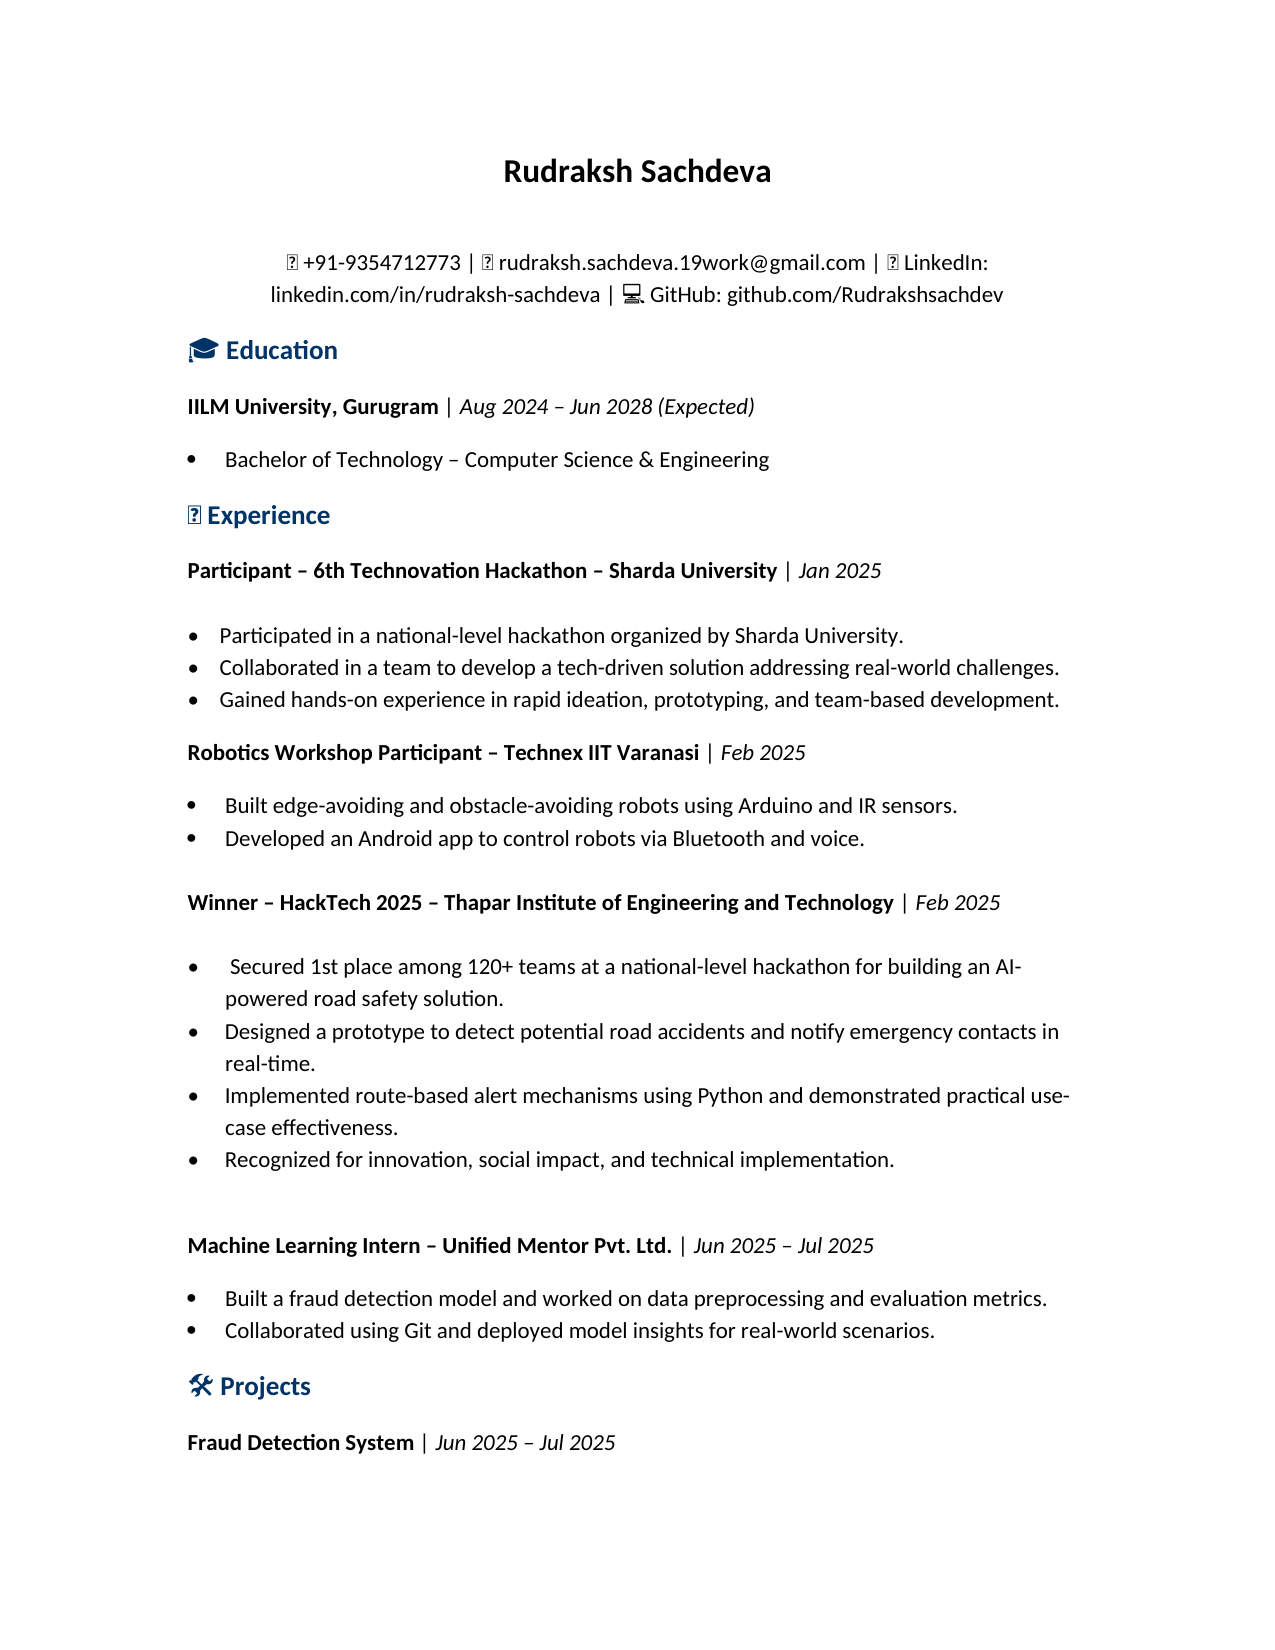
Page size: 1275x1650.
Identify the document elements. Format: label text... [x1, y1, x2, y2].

list Built edge-avoiding and obstacle-avoiding robots using Arduino and IR sensors. [187, 791, 1087, 819]
text IILM University, Gurugram | Aug 2024 – Jun 2028 (Expected) [187, 392, 1087, 420]
text Robotics Workshop Participant – Technex IIT Varanasi | Feb 2025 [187, 738, 1087, 766]
text Rudraksh Sachdeva [187, 150, 1087, 223]
list • Participated in a national-level hackathon organized by Sharda University. • Collaborated in a team to develop a tech-driven solution addressing real-world challenges. • Gained hands-on experience in rapid ideation, prototyping, and team-based development. [187, 589, 1087, 713]
text 🛠️ Projects [187, 1369, 1087, 1402]
list Collaborated using Git and deployed model insights for real-world scenarios. [187, 1316, 1087, 1344]
list Bachelor of Technology – Computer Science & Engineering [187, 445, 1087, 473]
text Fraud Detection System | Jun 2025 – Jul 2025 [187, 1428, 1087, 1456]
list • Implemented route-based alert mechanisms using Python and demonstrated practical use-case effectiveness. [187, 1081, 1087, 1141]
text Machine Learning Intern – Unified Mentor Pvt. Ltd. | Jun 2025 – Jul 2025 [187, 1231, 1087, 1259]
list Winner – HackTech 2025 – Thapar Institute of Engineering and Technology | Feb 2025 [187, 888, 1087, 916]
list • Designed a prototype to detect potential road accidents and notify emergency contacts in real-time. [187, 1017, 1087, 1077]
text 🎓 Education [187, 333, 1087, 366]
list Built a fraud detection model and worked on data preprocessing and evaluation metrics. [187, 1284, 1087, 1312]
text 💼 Experience [187, 498, 1087, 531]
text 📞 +91-9354712773 | 📧 rudraksh.sachdeva.19work@gmail.com | 🔗 LinkedIn: linkedin.com/in/rudraksh-sachdeva | 💻 GitHub: github.com/Rudrakshsachdev [187, 248, 1087, 308]
list • Secured 1st place among 120+ teams at a national-level hackathon for building an AI-powered road safety solution. [187, 952, 1087, 1013]
list • Recognized for innovation, social impact, and technical implementation. [187, 1146, 1087, 1173]
list Participant – 6th Technovation Hackathon – Sharda University | Jan 2025 [187, 557, 1087, 585]
list Developed an Android app to control robots via Bluetooth and voice. [187, 824, 1087, 852]
